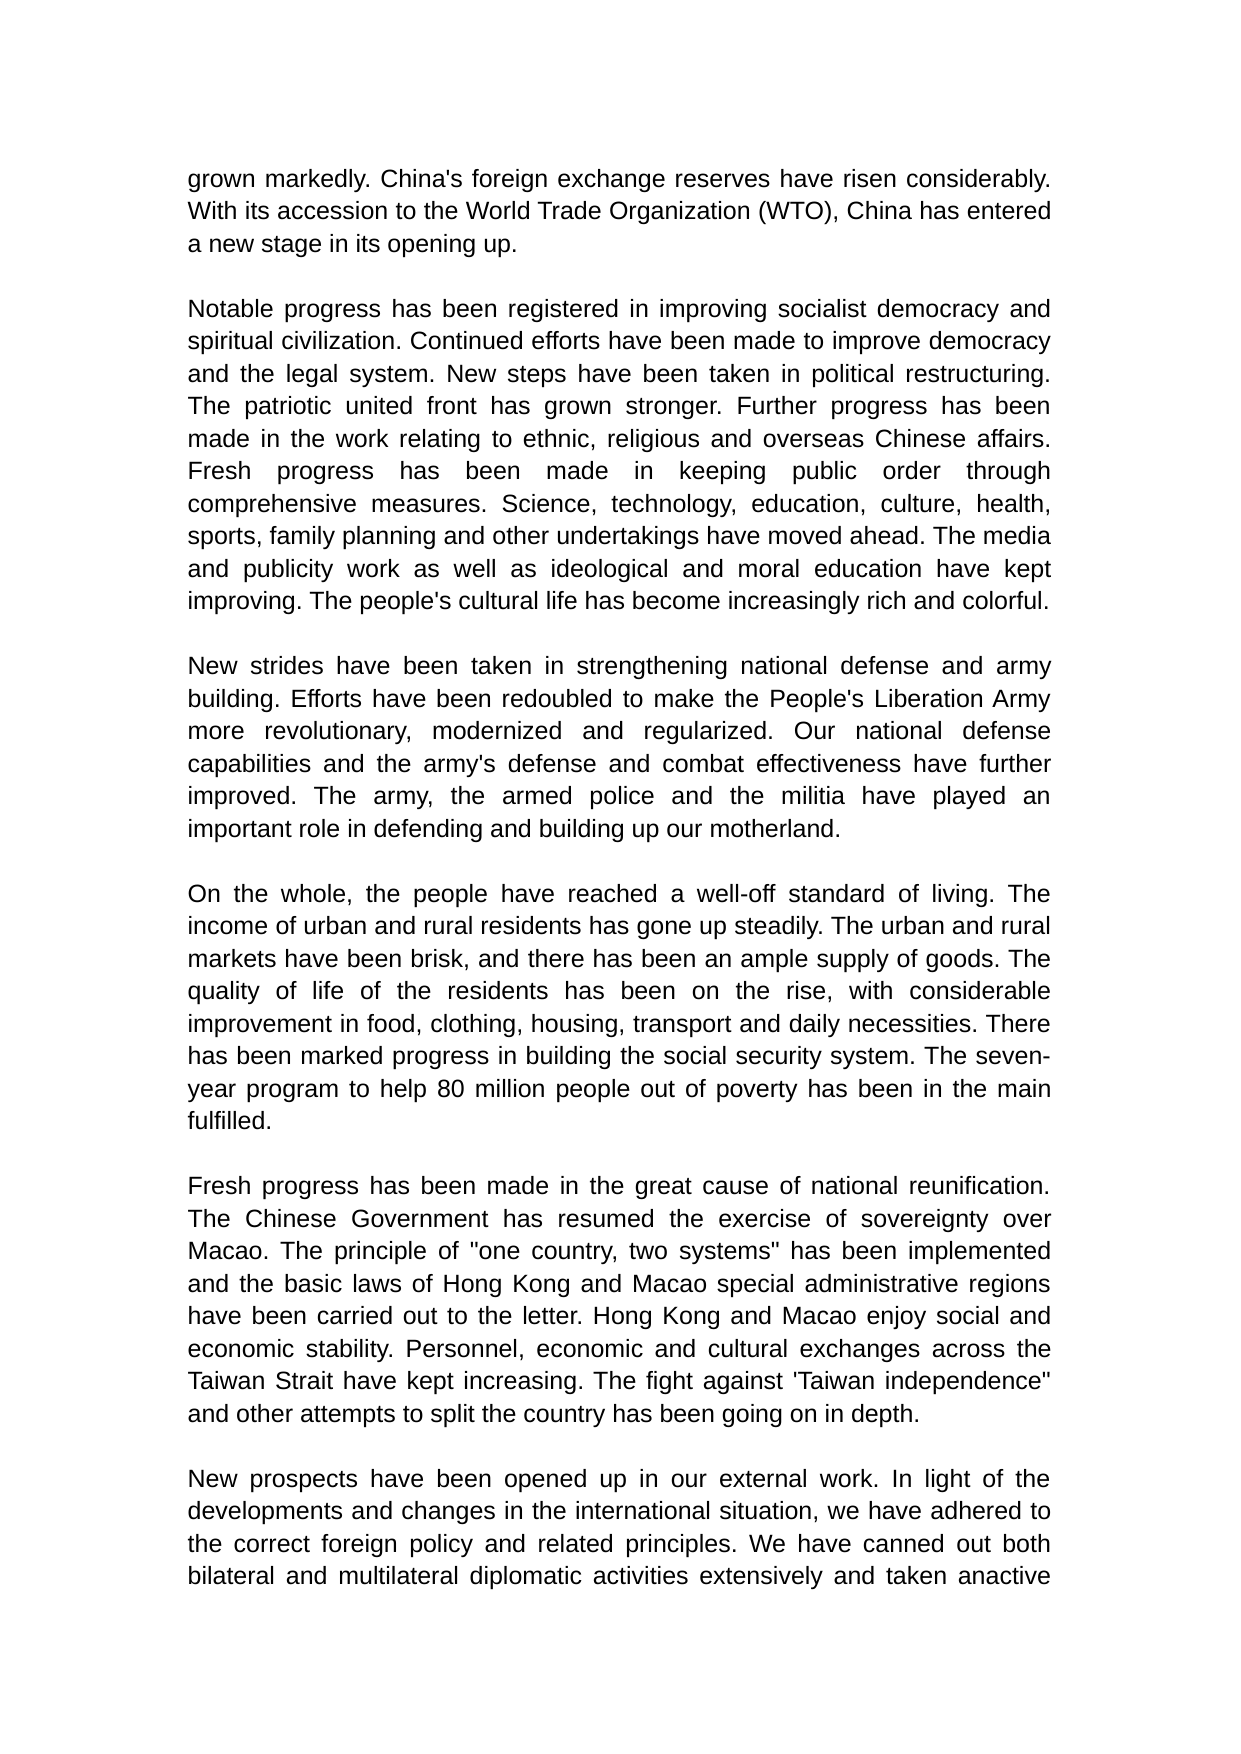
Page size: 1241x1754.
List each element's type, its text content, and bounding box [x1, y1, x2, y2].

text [187, 1462, 1053, 1592]
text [187, 162, 1053, 259]
text New strides have been taken in strengthening national defense and army building. Efforts have been redoubled to make the People's Liberation Army more revolutionary, modernized and regularized. Our national defense capabilities and the army's defense and combat effectiveness have further improved. The army, the armed police and the militia have played an important role in defending and building up our motherland. [187, 649, 1053, 844]
text Notable progress has been registered in improving socialist democracy and spiritual civilization. Continued efforts have been made to improve democracy and the legal system. New steps have been taken in political restructuring. The patriotic united front has grown stronger. Further progress has been made in the work relating to ethnic, religious and overseas Chinese affairs. Fresh progress has been made in keeping public order through comprehensive measures. Science, technology, education, culture, health, sports, family planning and other undertakings have moved ahead. The media and publicity work as well as ideological and moral education have kept improving. The people's cultural life has become increasingly rich and colorful. [187, 292, 1053, 617]
text On the whole, the people have reached a well-off standard of living. The income of urban and rural residents has gone up steadily. The urban and rural markets have been brisk, and there has been an ample supply of goods. The quality of life of the residents has been on the rise, with considerable improvement in food, clothing, housing, transport and daily necessities. There has been marked progress in building the social security system. The seven-year program to help 80 million people out of poverty has been in the main fulfilled. [187, 877, 1053, 1137]
text Fresh progress has been made in the great cause of national reunification. The Chinese Government has resumed the exercise of sovereignty over Macao. The principle of "one country, two systems" has been implemented and the basic laws of Hong Kong and Macao special administrative regions have been carried out to the letter. Hong Kong and Macao enjoy social and economic stability. Personnel, economic and cultural exchanges across the Taiwan Strait have kept increasing. The fight against 'Taiwan independence" and other attempts to split the country has been going on in depth. [187, 1169, 1053, 1429]
